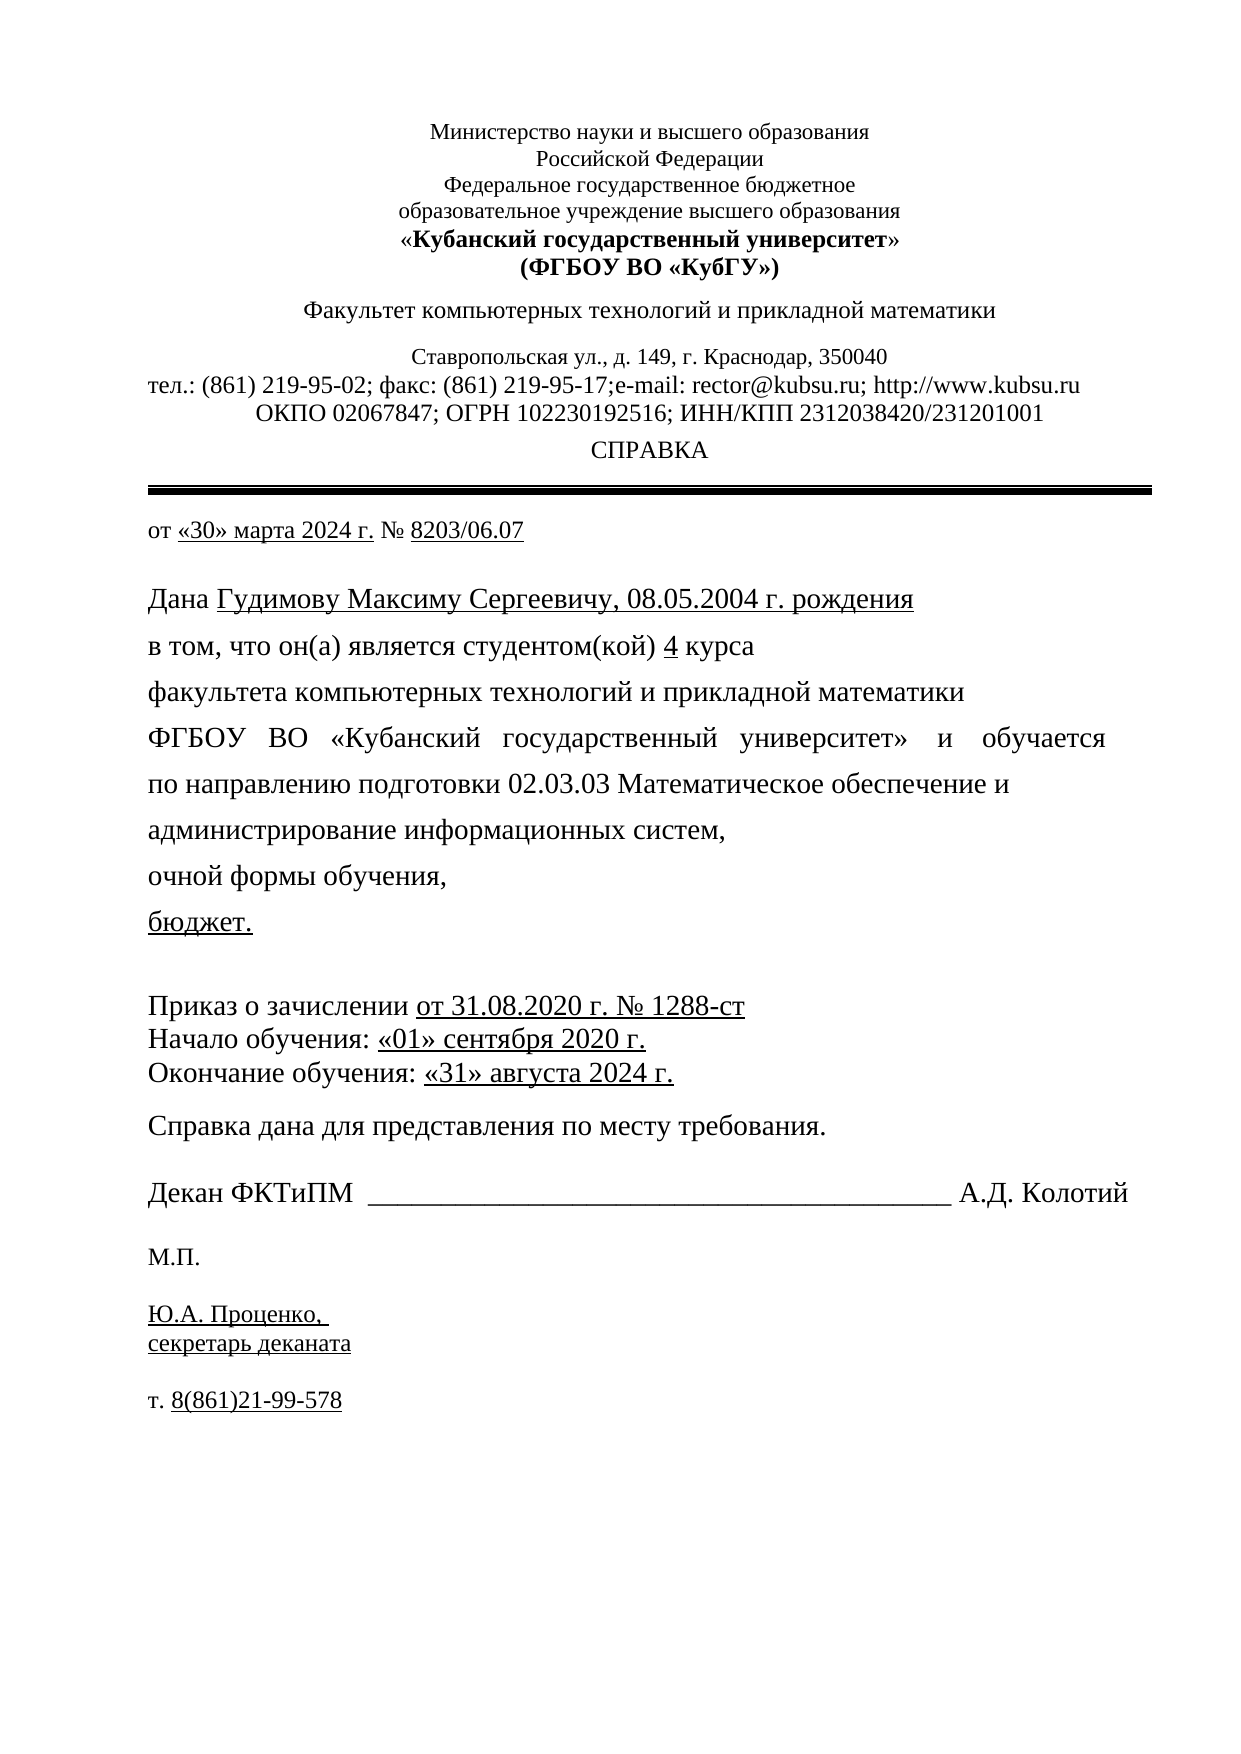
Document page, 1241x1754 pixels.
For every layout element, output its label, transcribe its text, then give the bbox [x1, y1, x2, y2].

text факультета компьютерных технологий и прикладной математики [148, 674, 1152, 707]
text тел.: (861) 219-95-02; факс: (861) 219-95-17;e-mail: rector@kubsu.ru; http://www.kubsu.ru [148, 370, 1152, 398]
text (ФГБОУ ВО «КубГУ») [148, 252, 1152, 281]
text очной формы обучения, [148, 858, 1152, 891]
text от «30» марта 2024 г. № 8203/06.07 [148, 516, 1152, 544]
text СПРАВКА [148, 442, 1152, 462]
text Начало обучения: «01» сентября 2020 г. [148, 1021, 1152, 1055]
text ФГБОУ ВО «Кубанский государственный университет» и обучается [148, 720, 1152, 753]
text Справка дана для представления по месту требования. [148, 1108, 1152, 1141]
subtitle Федеральное государственное бюджетное [148, 171, 1152, 197]
text Окончание обучения: «31» августа 2024 г. [148, 1055, 1152, 1088]
text Ю.А. Проценко, [148, 1299, 1152, 1328]
text в том, что он(а) является студентом(кой) 4 курса [148, 628, 1152, 661]
subtitle Российской Федерации [148, 144, 1152, 171]
text т. 8(861)21-99-578 [148, 1386, 1152, 1414]
text Факультет компьютерных технологий и прикладной математики [148, 296, 1152, 324]
text Приказ о зачислении от 31.08.2020 г. № 1288-ст [148, 988, 1152, 1021]
text Дана Гудимову Максиму Сергеевичу, 08.05.2004 г. рождения [148, 582, 1152, 615]
text М.П. [148, 1242, 1152, 1271]
text Декан ФКТиПМ ________________________________________ А.Д. Колотий [148, 1175, 1152, 1208]
text администрирование информационных систем, [148, 812, 1152, 845]
text бюджет. [148, 904, 1152, 937]
subtitle образовательное учреждение высшего образования [148, 197, 1152, 224]
text ОКПО 02067847; ОГРН 102230192516; ИНН/КПП 2312038420/231201001 [148, 398, 1152, 427]
subtitle Министерство науки и высшего образования [148, 118, 1152, 144]
subtitle «Кубанский государственный университет» [148, 224, 1152, 252]
text Ставропольская ул., д. 149, г. Краснодар, 350040 [148, 343, 1152, 370]
text по направлению подготовки 02.03.03 Математическое обеспечение и [148, 766, 1152, 799]
text секретарь деканата [148, 1328, 1152, 1357]
